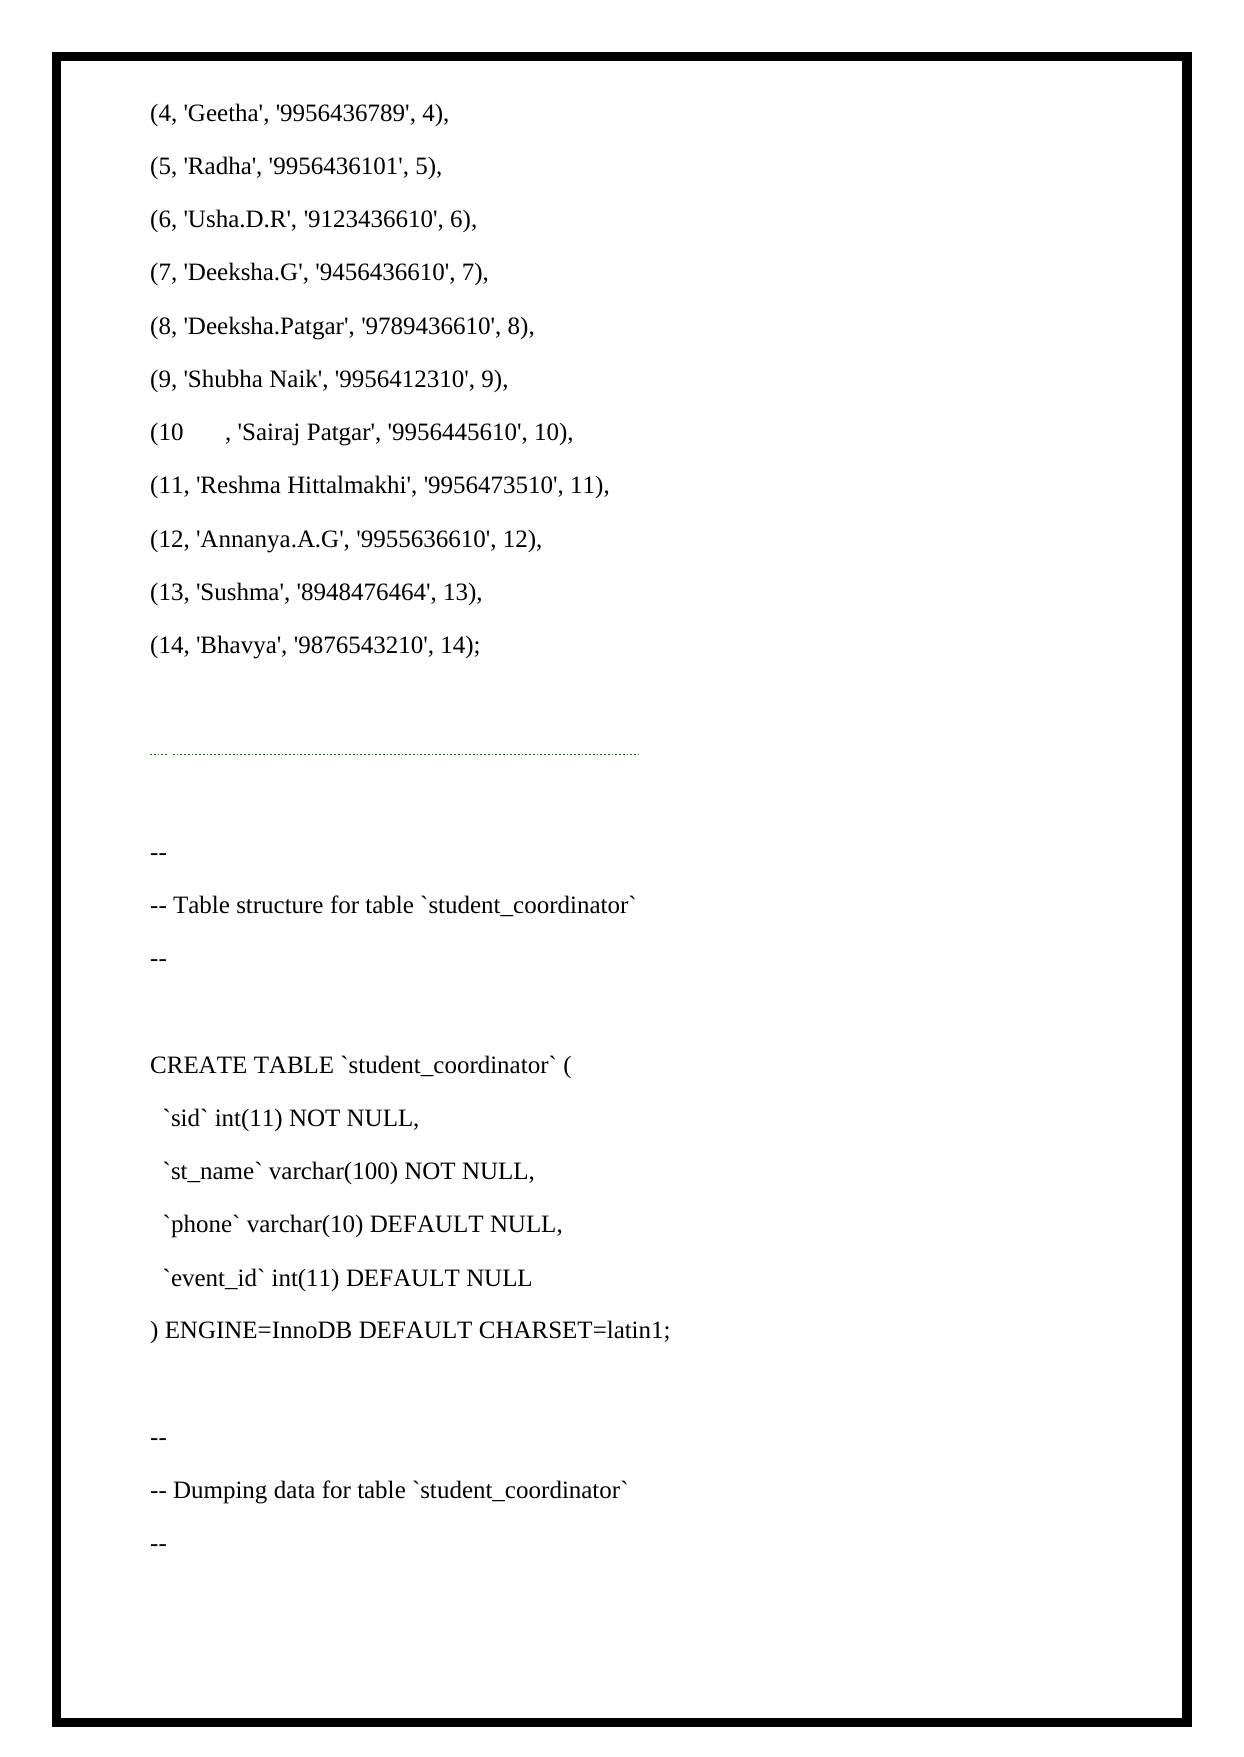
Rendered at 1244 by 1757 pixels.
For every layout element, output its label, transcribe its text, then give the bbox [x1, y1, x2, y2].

text (10 , 'Sairaj Patgar', '9956445610', 10), [150, 417, 1182, 446]
text -- Table structure for table `student_coordinator` [150, 890, 1182, 919]
text `event_id` int(11) DEFAULT NULL [162, 1263, 1182, 1291]
text CREATE TABLE `student_coordinator` ( [150, 1050, 1182, 1078]
text (4, 'Geetha', '9956436789', 4), [150, 98, 1182, 127]
text -- Dumping data for table `student_coordinator` [150, 1475, 1182, 1504]
text (13, 'Sushma', '8948476464', 13), [150, 577, 1182, 606]
text -- [150, 837, 1182, 866]
text -- [150, 1528, 1182, 1557]
text (12, 'Annanya.A.G', '9955636610', 12), [150, 524, 1182, 553]
text -- [150, 1422, 1182, 1451]
text ) ENGINE=InnoDB DEFAULT CHARSET=latin1; [150, 1316, 1182, 1344]
text `sid` int(11) NOT NULL, [162, 1103, 1182, 1132]
text (11, 'Reshma Hittalmakhi', '9956473510', 11), [150, 470, 1182, 499]
text (14, 'Bhavya', '9876543210', 14); [150, 630, 1182, 659]
text (7, 'Deeksha.G', '9456436610', 7), [150, 257, 1182, 286]
text (6, 'Usha.D.R', '9123436610', 6), [150, 204, 1182, 233]
text (5, 'Radha', '9956436101', 5), [150, 151, 1182, 180]
text (8, 'Deeksha.Patgar', '9789436610', 8), [150, 311, 1182, 340]
text `phone` varchar(10) DEFAULT NULL, [162, 1209, 1182, 1238]
text -- [150, 943, 1182, 972]
text (9, 'Shubha Naik', '9956412310', 9), [150, 364, 1182, 393]
text `st_name` varchar(100) NOT NULL, [162, 1156, 1182, 1185]
